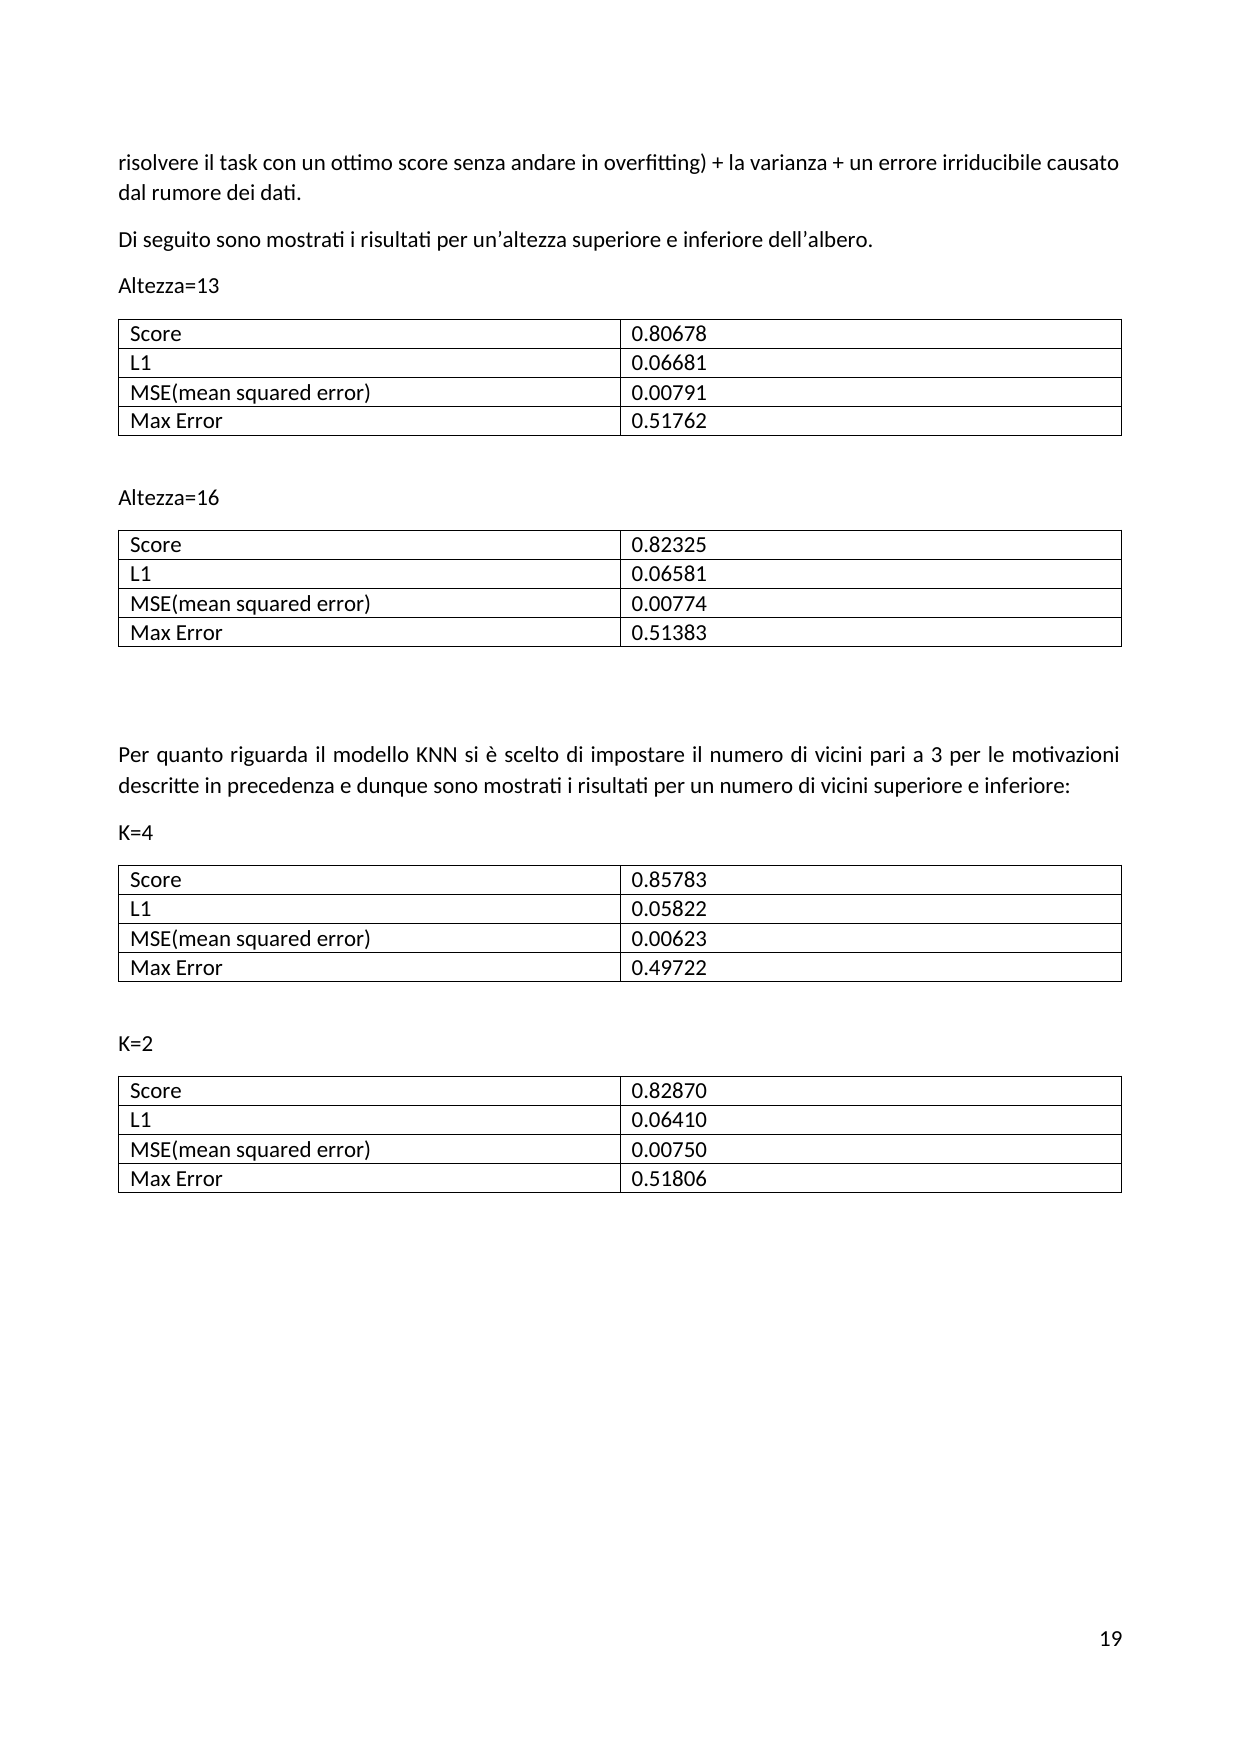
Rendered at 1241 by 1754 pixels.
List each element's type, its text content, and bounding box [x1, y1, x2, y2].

table_cell 0.51762 [621, 407, 1121, 435]
table_cell 0.00623 [621, 924, 1121, 952]
table_cell L1 [119, 1106, 620, 1134]
table_cell MSE(mean squared error) [119, 378, 620, 406]
table_cell L1 [119, 560, 620, 588]
table_header Score [119, 531, 620, 558]
table_cell 0.51383 [621, 618, 1121, 646]
table_cell Max Error [119, 953, 620, 981]
table_cell MSE(mean squared error) [119, 589, 620, 617]
table_header 0.80678 [621, 320, 1121, 347]
text Di seguito sono mostrati i risultati per un’altezza superiore e inferiore dell’albero. [118, 225, 1122, 253]
table_cell 0.05822 [621, 895, 1121, 923]
table_cell Max Error [119, 1164, 620, 1192]
table_header Score [119, 866, 620, 893]
text K=4 [118, 818, 1122, 846]
table_cell L1 [119, 895, 620, 923]
table_header 0.85783 [621, 866, 1121, 893]
text Altezza=13 [118, 272, 1122, 299]
table_header Score [119, 320, 620, 347]
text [118, 148, 1122, 206]
table_cell 0.00791 [621, 378, 1121, 406]
table_cell Max Error [119, 407, 620, 435]
table_cell Max Error [119, 618, 620, 646]
table_cell 0.51806 [621, 1164, 1121, 1192]
table_header 0.82870 [621, 1077, 1121, 1104]
text Altezza=16 [118, 483, 1122, 511]
table_cell 0.06681 [621, 349, 1121, 377]
table_cell 0.06410 [621, 1106, 1121, 1134]
table_cell 0.00750 [621, 1135, 1121, 1163]
table_cell 0.06581 [621, 560, 1121, 588]
table_header 0.82325 [621, 531, 1121, 558]
table_cell 0.49722 [621, 953, 1121, 981]
table_cell L1 [119, 349, 620, 377]
text Per quanto riguarda il modello KNN si è scelto di impostare il numero di vicini pari a 3 per le motivazioni descritte in precedenza e dunque sono mostrati i risultati per un numero di vicini superiore e inferiore: [118, 741, 1122, 799]
table_cell 0.00774 [621, 589, 1121, 617]
table_cell MSE(mean squared error) [119, 1135, 620, 1163]
text K=2 [118, 1029, 1122, 1057]
table_header Score [119, 1077, 620, 1104]
table_cell MSE(mean squared error) [119, 924, 620, 952]
